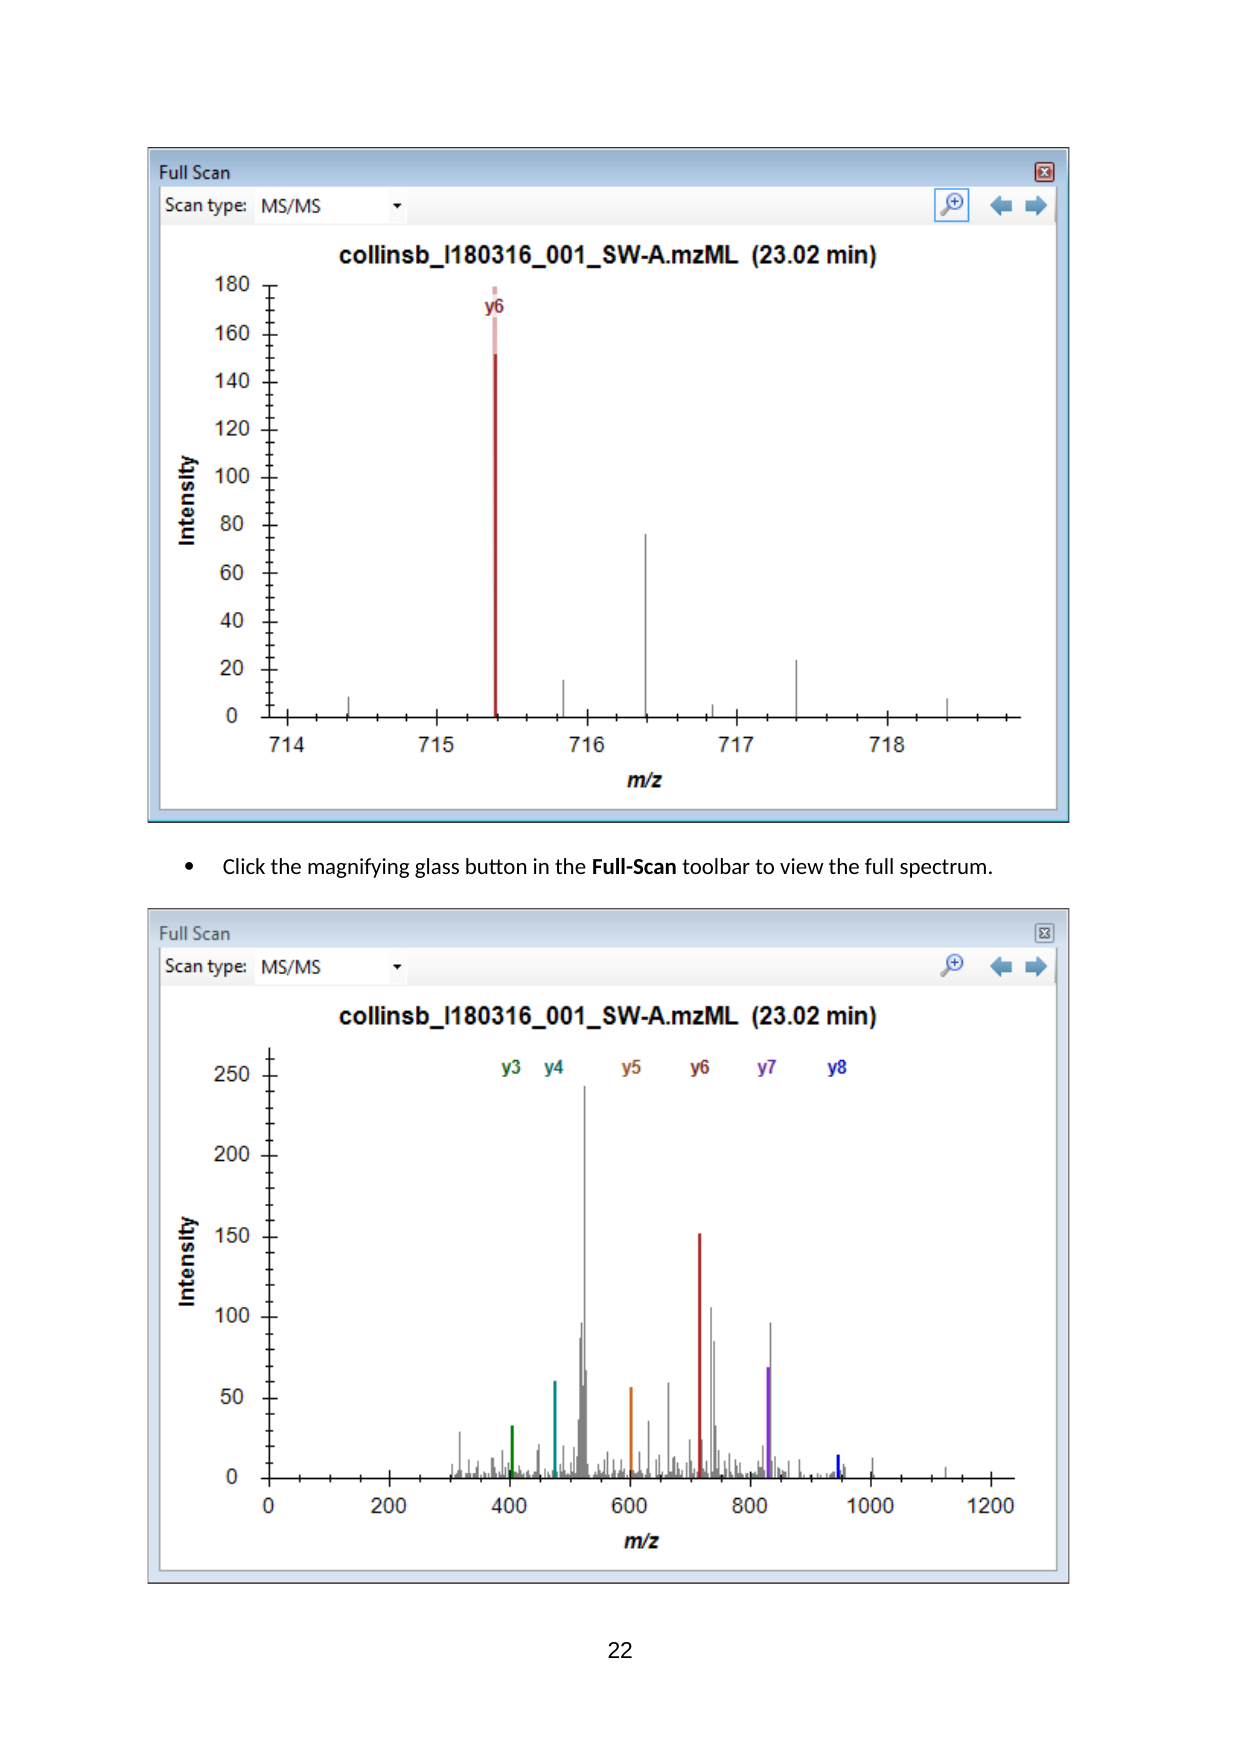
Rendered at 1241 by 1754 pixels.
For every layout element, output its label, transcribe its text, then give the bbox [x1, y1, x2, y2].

picture [147, 147, 1070, 823]
picture [147, 908, 1070, 1584]
list Click the magnifying glass button in the Full-Scan toolbar to view the full spectrum. [185, 852, 1093, 880]
